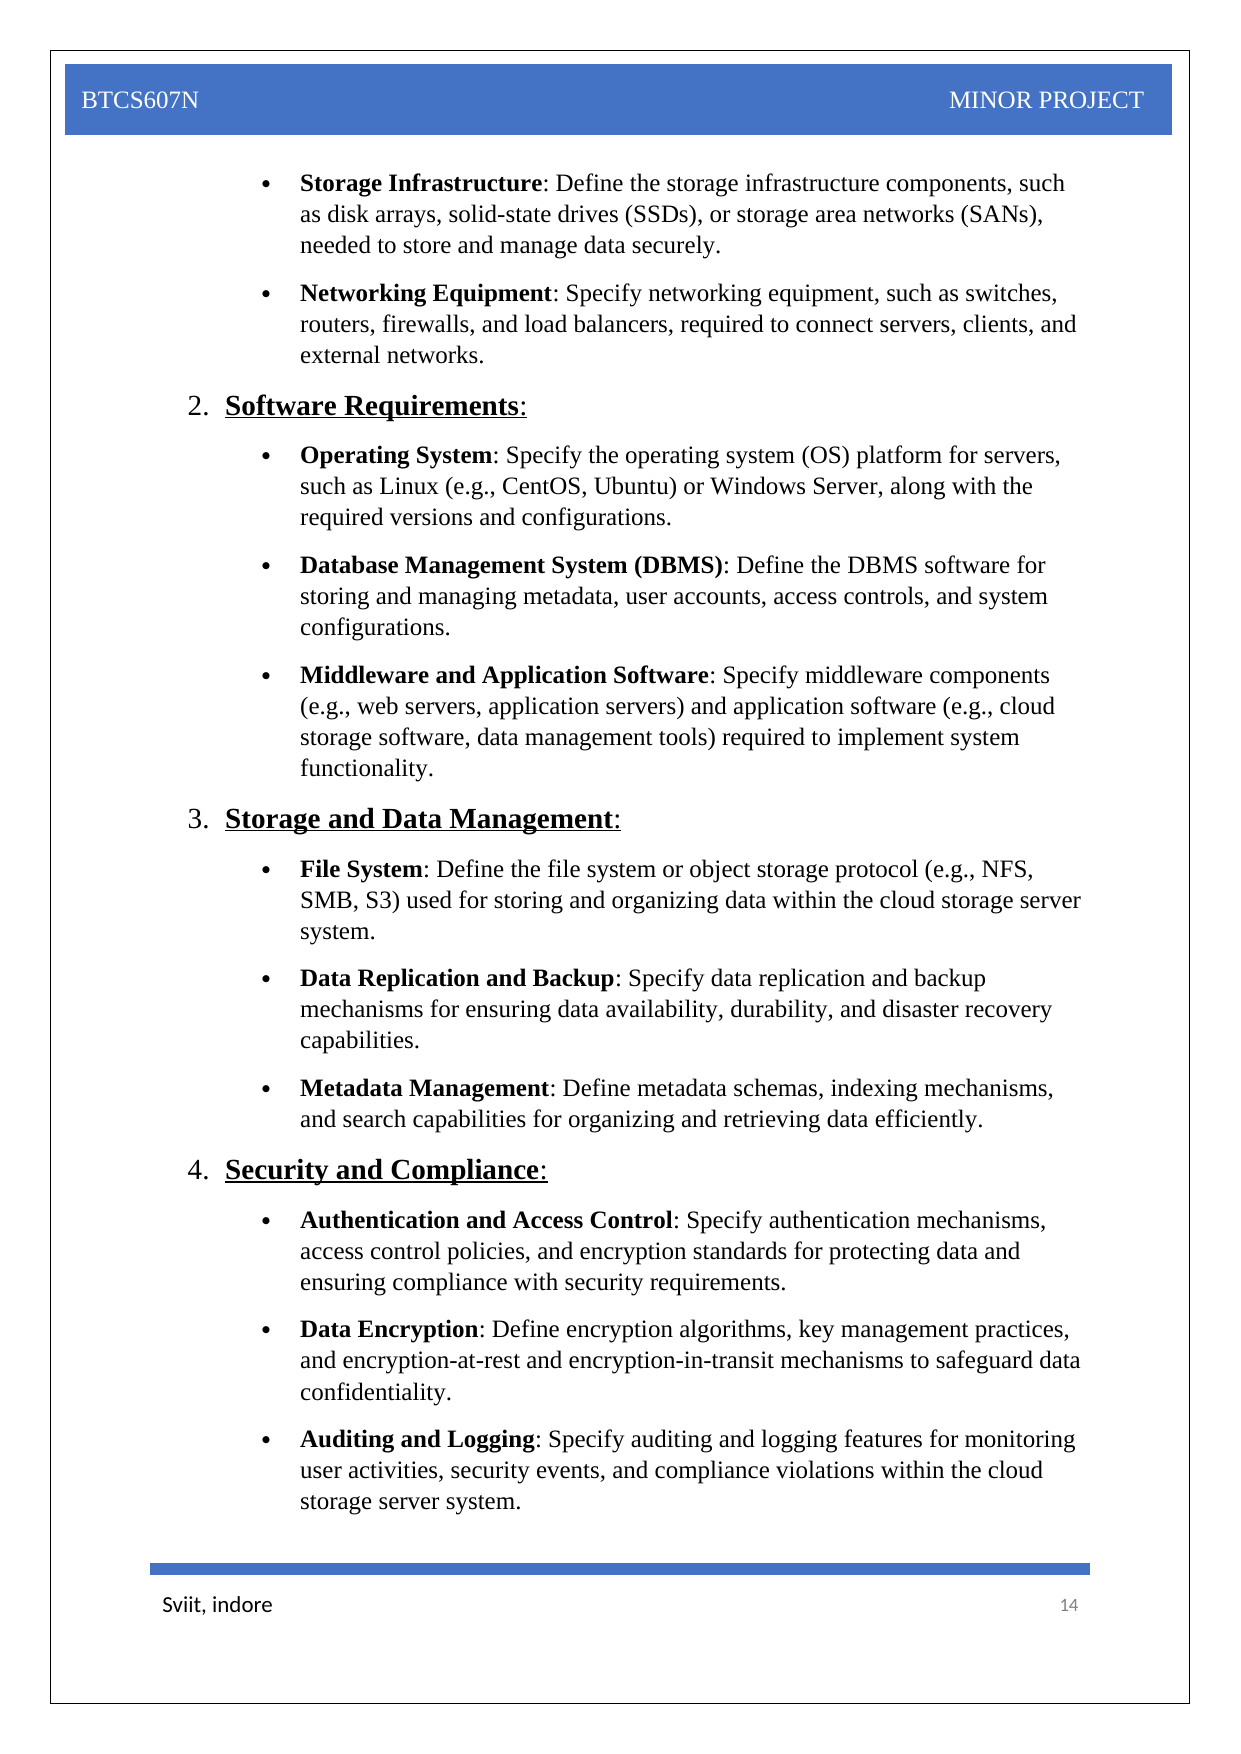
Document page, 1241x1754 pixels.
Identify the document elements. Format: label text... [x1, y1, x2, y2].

list File System: Define the file system or object storage protocol (e.g., NFS, SMB, S3) used for storing and organizing data within the cloud storage server system. [262, 854, 1090, 944]
list Storage Infrastructure: Define the storage infrastructure components, such as disk arrays, solid-state drives (SSDs), or storage area networks (SANs), needed to store and manage data securely. [262, 168, 1090, 259]
list Database Management System (DBMS): Define the DBMS software for storing and managing metadata, user accounts, access controls, and system configurations. [262, 550, 1090, 641]
list Networking Equipment: Specify networking equipment, such as switches, routers, firewalls, and load balancers, required to connect servers, clients, and external networks. [262, 278, 1090, 369]
list Data Encryption: Define encryption algorithms, key management practices, and encryption-at-rest and encryption-in-transit mechanisms to safeguard data confidentiality. [262, 1314, 1090, 1405]
list Auditing and Logging: Specify auditing and logging features for monitoring user activities, security events, and compliance violations within the cloud storage server system. [262, 1424, 1090, 1515]
list Software Requirements: [187, 388, 1090, 421]
list Data Replication and Backup: Specify data replication and backup mechanisms for ensuring data availability, durability, and disaster recovery capabilities. [262, 963, 1090, 1054]
list Operating System: Specify the operating system (OS) platform for servers, such as Linux (e.g., CentOS, Ubuntu) or Windows Server, along with the required versions and configurations. [262, 440, 1090, 531]
list Security and Compliance: [187, 1152, 1090, 1186]
list Metadata Management: Define metadata schemas, indexing mechanisms, and search capabilities for organizing and retrieving data efficiently. [262, 1073, 1090, 1133]
list Storage and Data Management: [187, 801, 1090, 834]
list Middleware and Application Software: Specify middleware components (e.g., web servers, application servers) and application software (e.g., cloud storage software, data management tools) required to implement system functionality. [262, 660, 1090, 782]
list Authentication and Access Control: Specify authentication mechanisms, access control policies, and encryption standards for protecting data and ensuring compliance with security requirements. [262, 1205, 1090, 1296]
